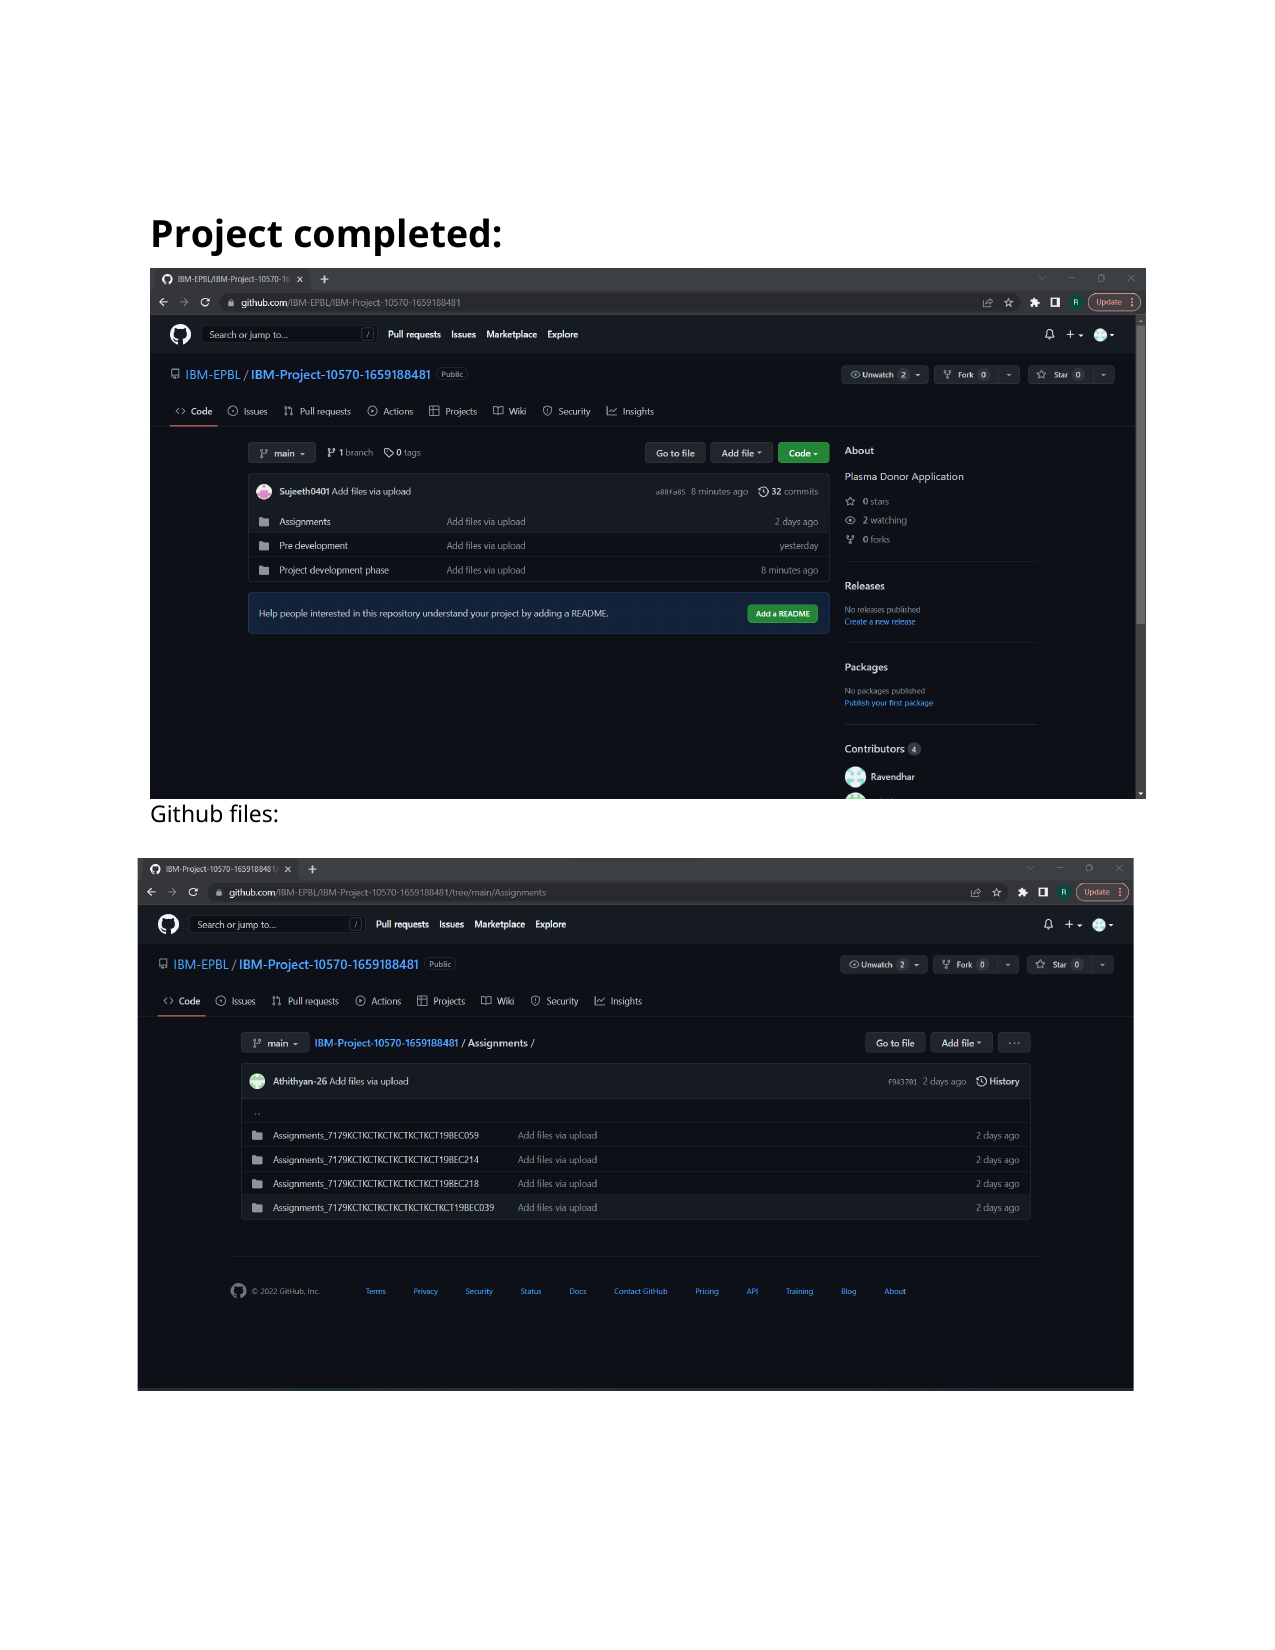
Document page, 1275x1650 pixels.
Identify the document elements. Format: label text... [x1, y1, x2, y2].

text Github ﬁles: [150, 799, 1135, 829]
picture [150, 268, 1146, 799]
text Project completed: [150, 207, 1135, 258]
picture [137, 858, 1134, 1391]
